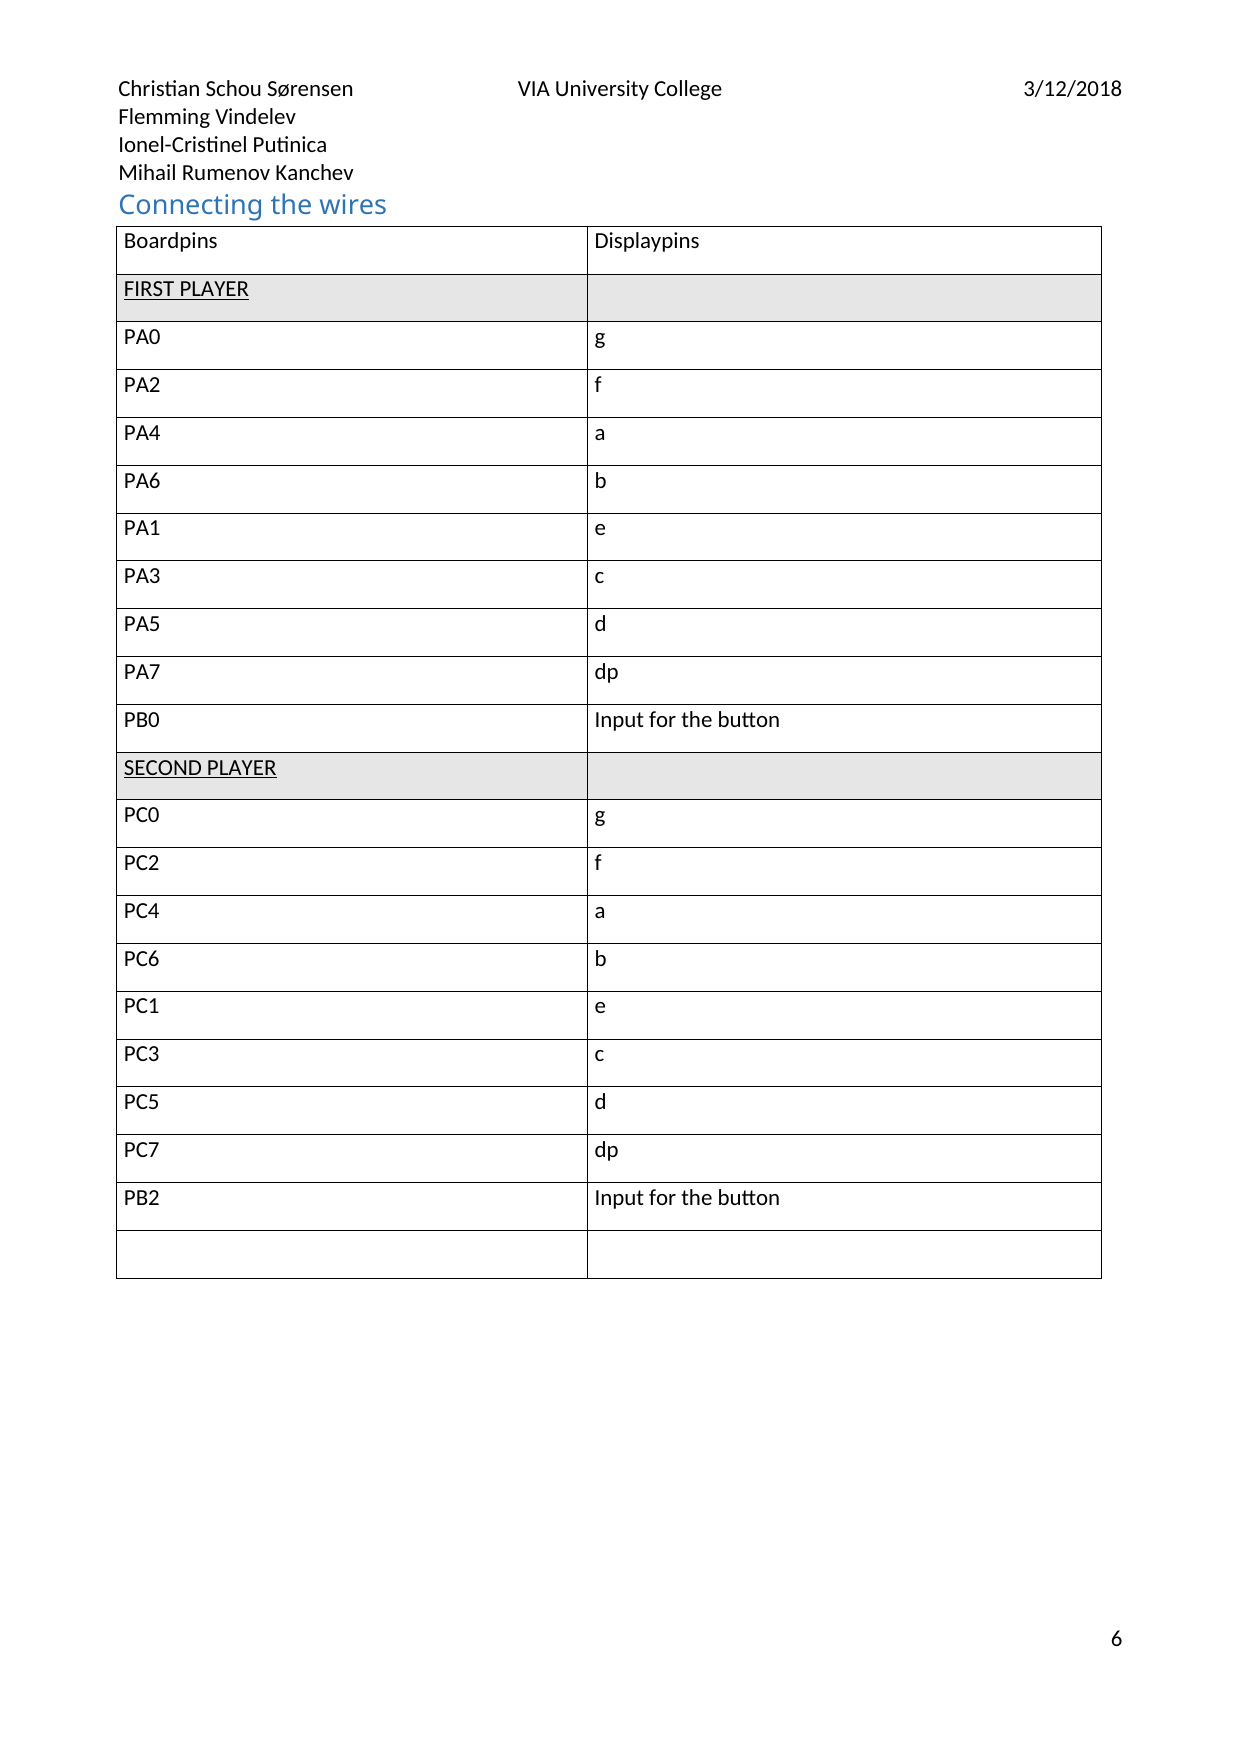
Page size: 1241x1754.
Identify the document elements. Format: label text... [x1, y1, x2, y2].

table_cell a [588, 418, 1101, 465]
table_cell d [588, 609, 1101, 656]
table_cell PA3 [117, 561, 587, 608]
table_cell PA5 [117, 609, 587, 656]
table_cell g [588, 800, 1101, 847]
table_cell PC5 [117, 1087, 587, 1134]
table_cell PA0 [117, 322, 587, 369]
table_cell PC2 [117, 848, 587, 895]
table_cell f [588, 848, 1101, 895]
table_cell e [588, 992, 1101, 1038]
table_cell PA1 [117, 514, 587, 560]
table_cell PA6 [117, 466, 587, 512]
table_cell FIRST PLAYER [117, 275, 587, 321]
table_cell [117, 1231, 587, 1277]
table_cell PA7 [117, 657, 587, 704]
table_cell PC6 [117, 944, 587, 991]
table_header Boardpins [117, 227, 587, 273]
table_header Displaypins [588, 227, 1101, 273]
table_cell dp [588, 657, 1101, 704]
table_cell PA2 [117, 370, 587, 417]
table_cell g [588, 322, 1101, 369]
table_cell f [588, 370, 1101, 417]
table_cell [588, 275, 1101, 321]
table_cell PB0 [117, 705, 587, 752]
table_cell SECOND PLAYER [117, 753, 587, 799]
table_cell c [588, 561, 1101, 608]
table_cell PC3 [117, 1040, 587, 1086]
table_cell b [588, 944, 1101, 991]
table_cell PC1 [117, 992, 587, 1038]
table_cell Input for the button [588, 1183, 1101, 1230]
table_cell [588, 1231, 1101, 1277]
table_cell PB2 [117, 1183, 587, 1230]
table_cell PA4 [117, 418, 587, 465]
table_cell PC7 [117, 1135, 587, 1182]
subtitle Connecting the wires [118, 186, 1122, 223]
table_cell e [588, 514, 1101, 560]
table_cell [588, 753, 1101, 799]
table_cell d [588, 1087, 1101, 1134]
table_cell b [588, 466, 1101, 512]
table_cell PC0 [117, 800, 587, 847]
table_cell PC4 [117, 896, 587, 943]
table_cell a [588, 896, 1101, 943]
table_cell Input for the button [588, 705, 1101, 752]
table_cell c [588, 1040, 1101, 1086]
table_cell dp [588, 1135, 1101, 1182]
